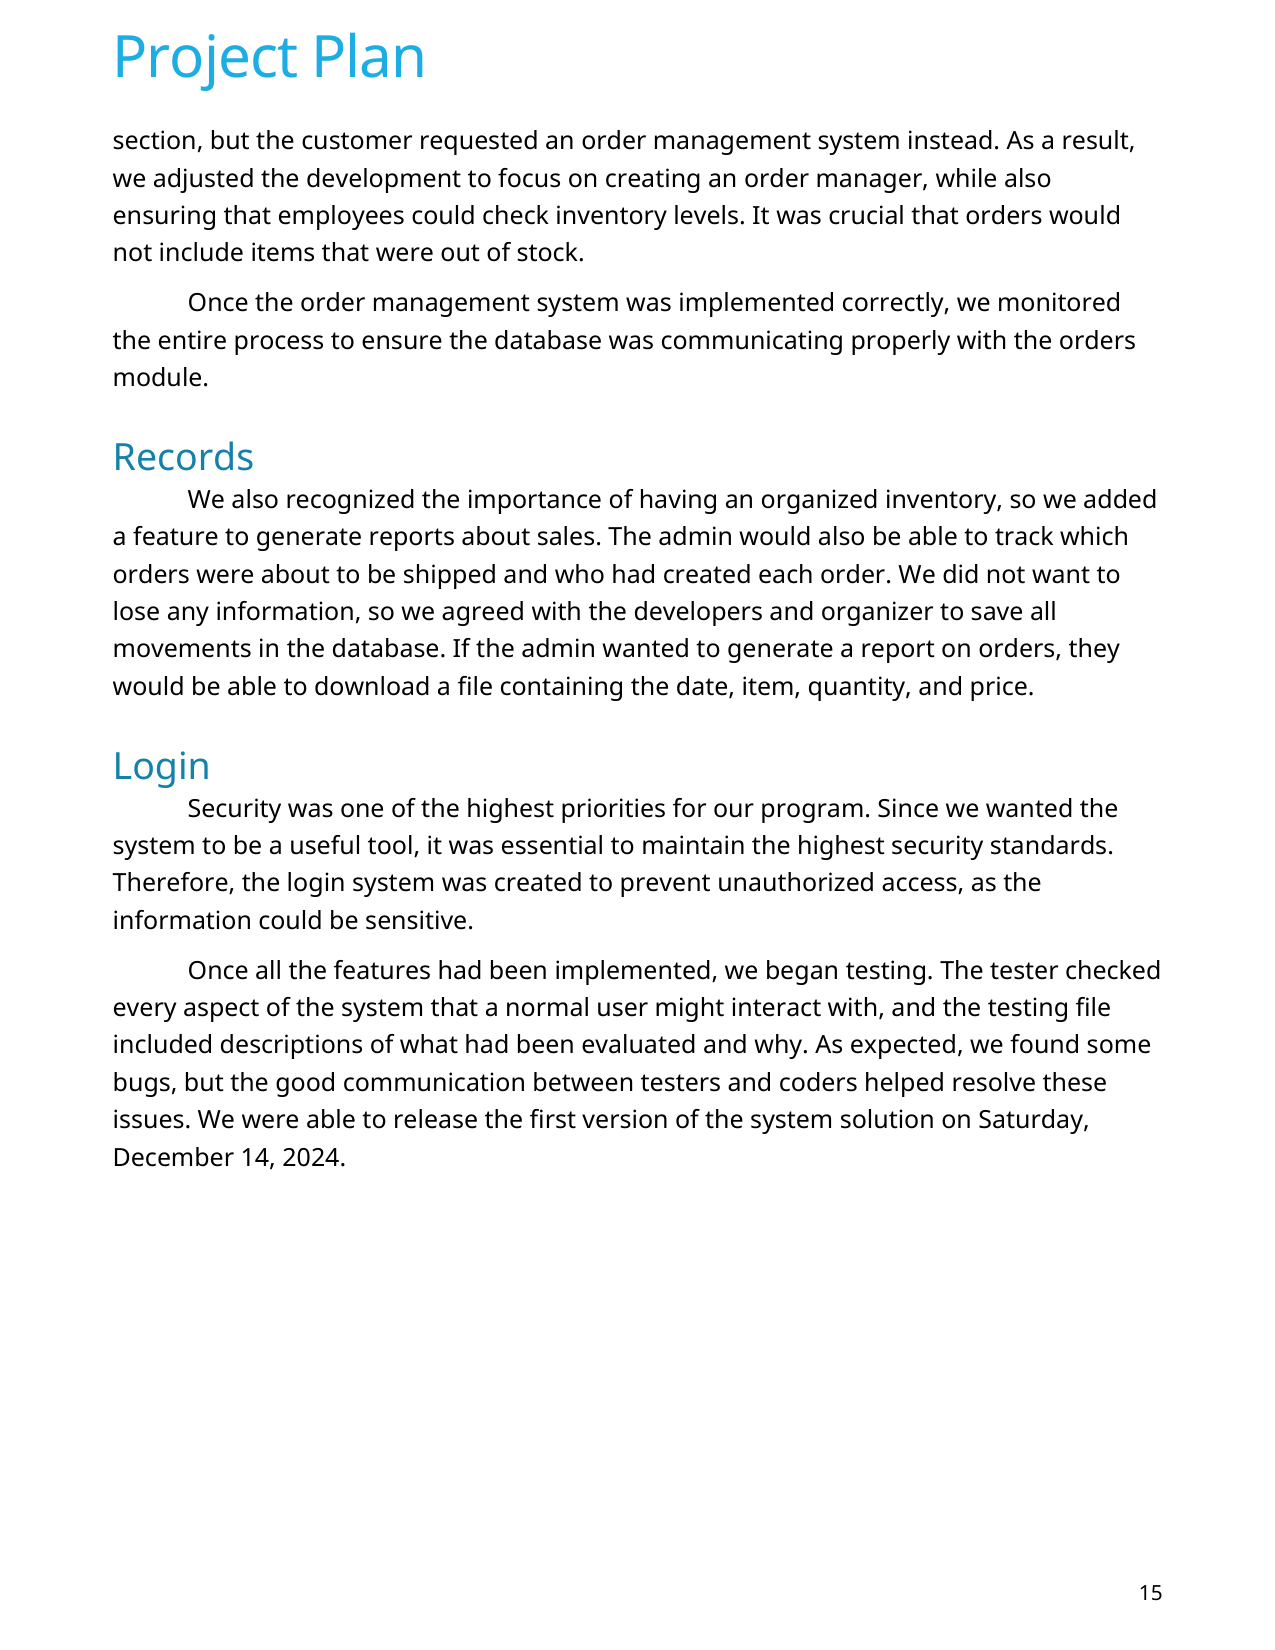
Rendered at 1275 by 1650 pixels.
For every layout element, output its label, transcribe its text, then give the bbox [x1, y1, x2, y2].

subtitle Records [112, 431, 1162, 482]
text Security was one of the highest priorities for our program. Since we wanted the system to be a useful tool, it was essential to maintain the highest security standards. Therefore, the login system was created to prevent unauthorized access, as the information could be sensitive. [112, 790, 1162, 937]
text Once all the features had been implemented, we began testing. The tester checked every aspect of the system that a normal user might interact with, and the testing file included descriptions of what had been evaluated and why. As expected, we found some bugs, but the good communication between testers and coders helped resolve these issues. We were able to release the first version of the system solution on Saturday, December 14, 2024. [112, 952, 1162, 1173]
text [112, 123, 1162, 269]
text We also recognized the importance of having an organized inventory, so we added a feature to generate reports about sales. The admin would also be able to track which orders were about to be shipped and who had created each order. We did not want to lose any information, so we agreed with the developers and organizer to save all movements in the database. If the admin wanted to generate a report on orders, they would be able to download a file containing the date, item, quantity, and price. [112, 482, 1162, 703]
subtitle Login [112, 739, 1162, 790]
text Once the order management system was implemented correctly, we monitored the entire process to ensure the database was communicating properly with the orders module. [112, 285, 1162, 394]
